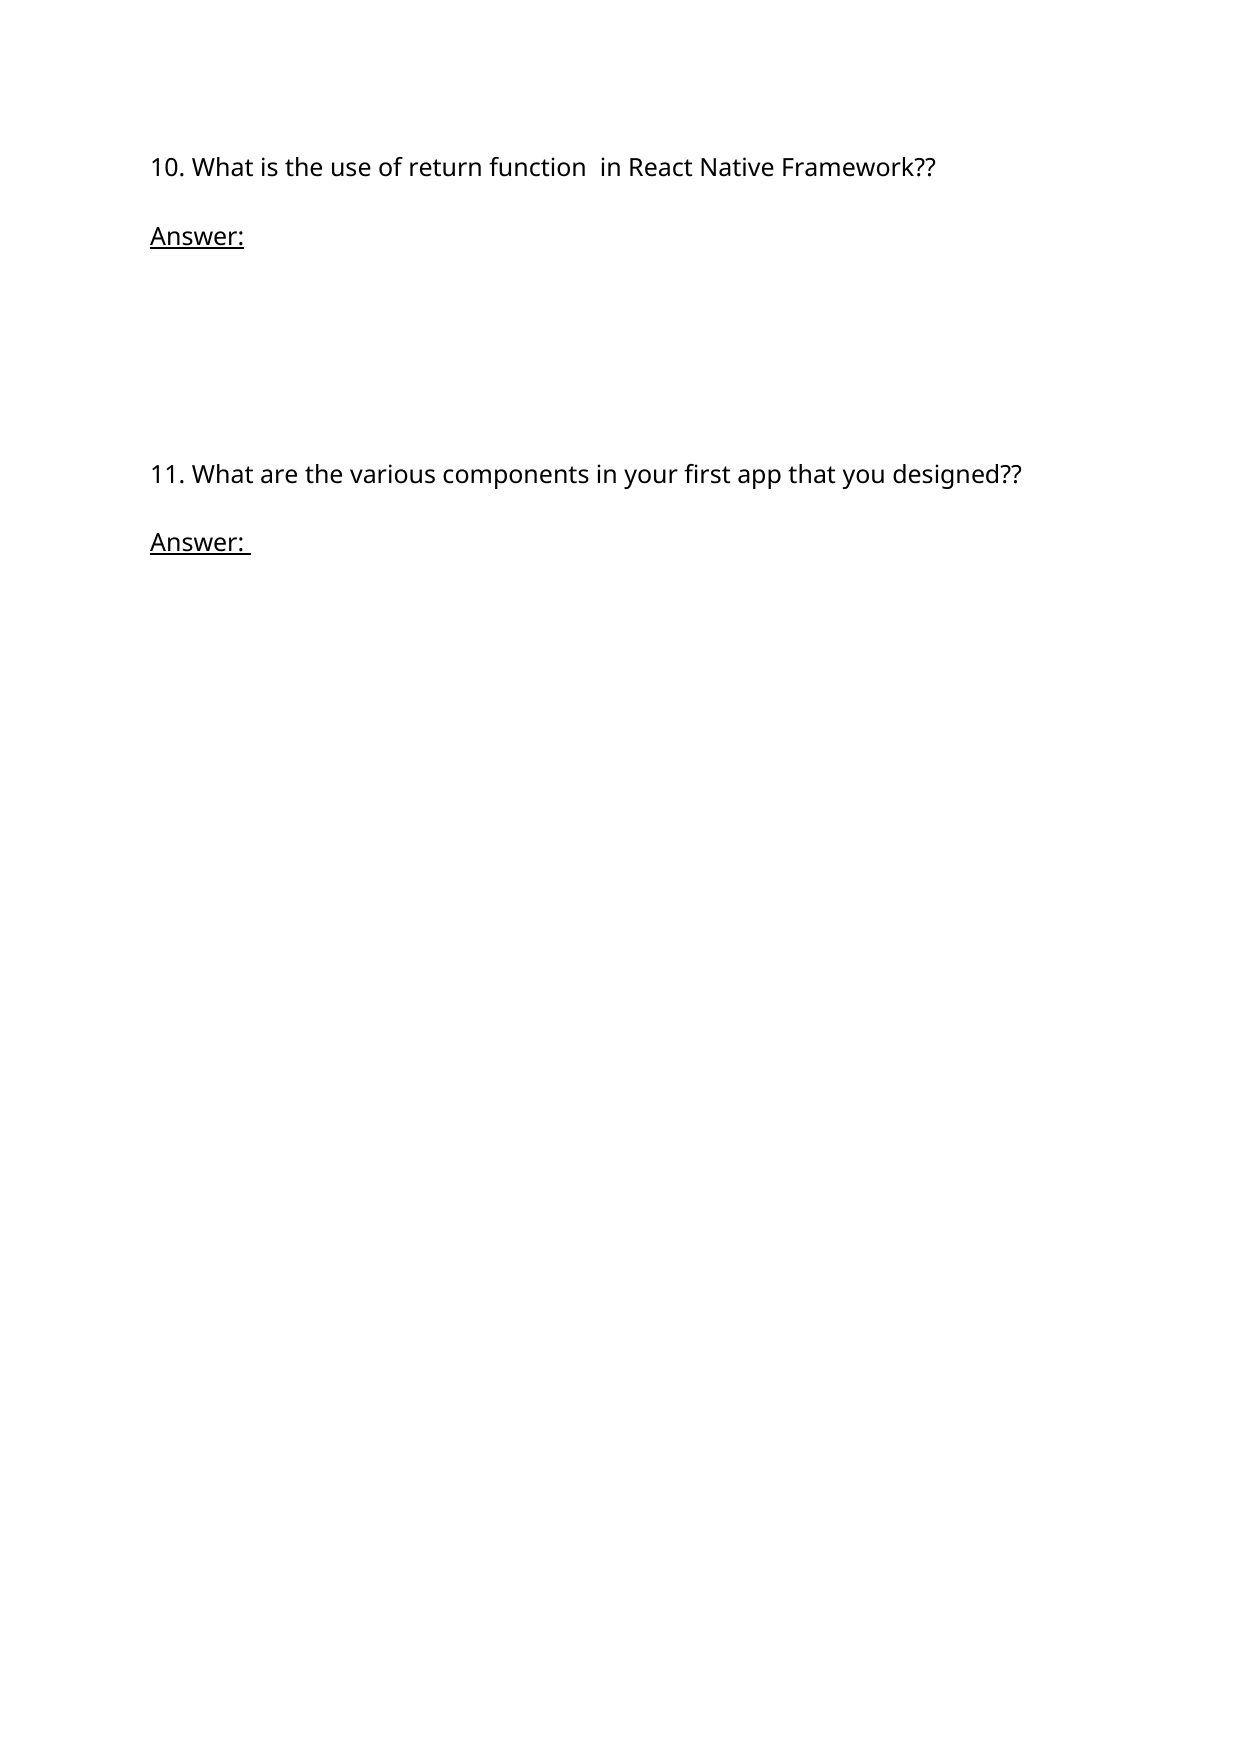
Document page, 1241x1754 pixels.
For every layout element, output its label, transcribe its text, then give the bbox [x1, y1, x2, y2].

text Answer: [150, 218, 1090, 252]
text 10. What is the use of return function in React Native Framework?? [150, 150, 1090, 184]
text 11. What are the various components in your first app that you designed?? [150, 457, 1090, 491]
text Answer: [150, 525, 1090, 559]
